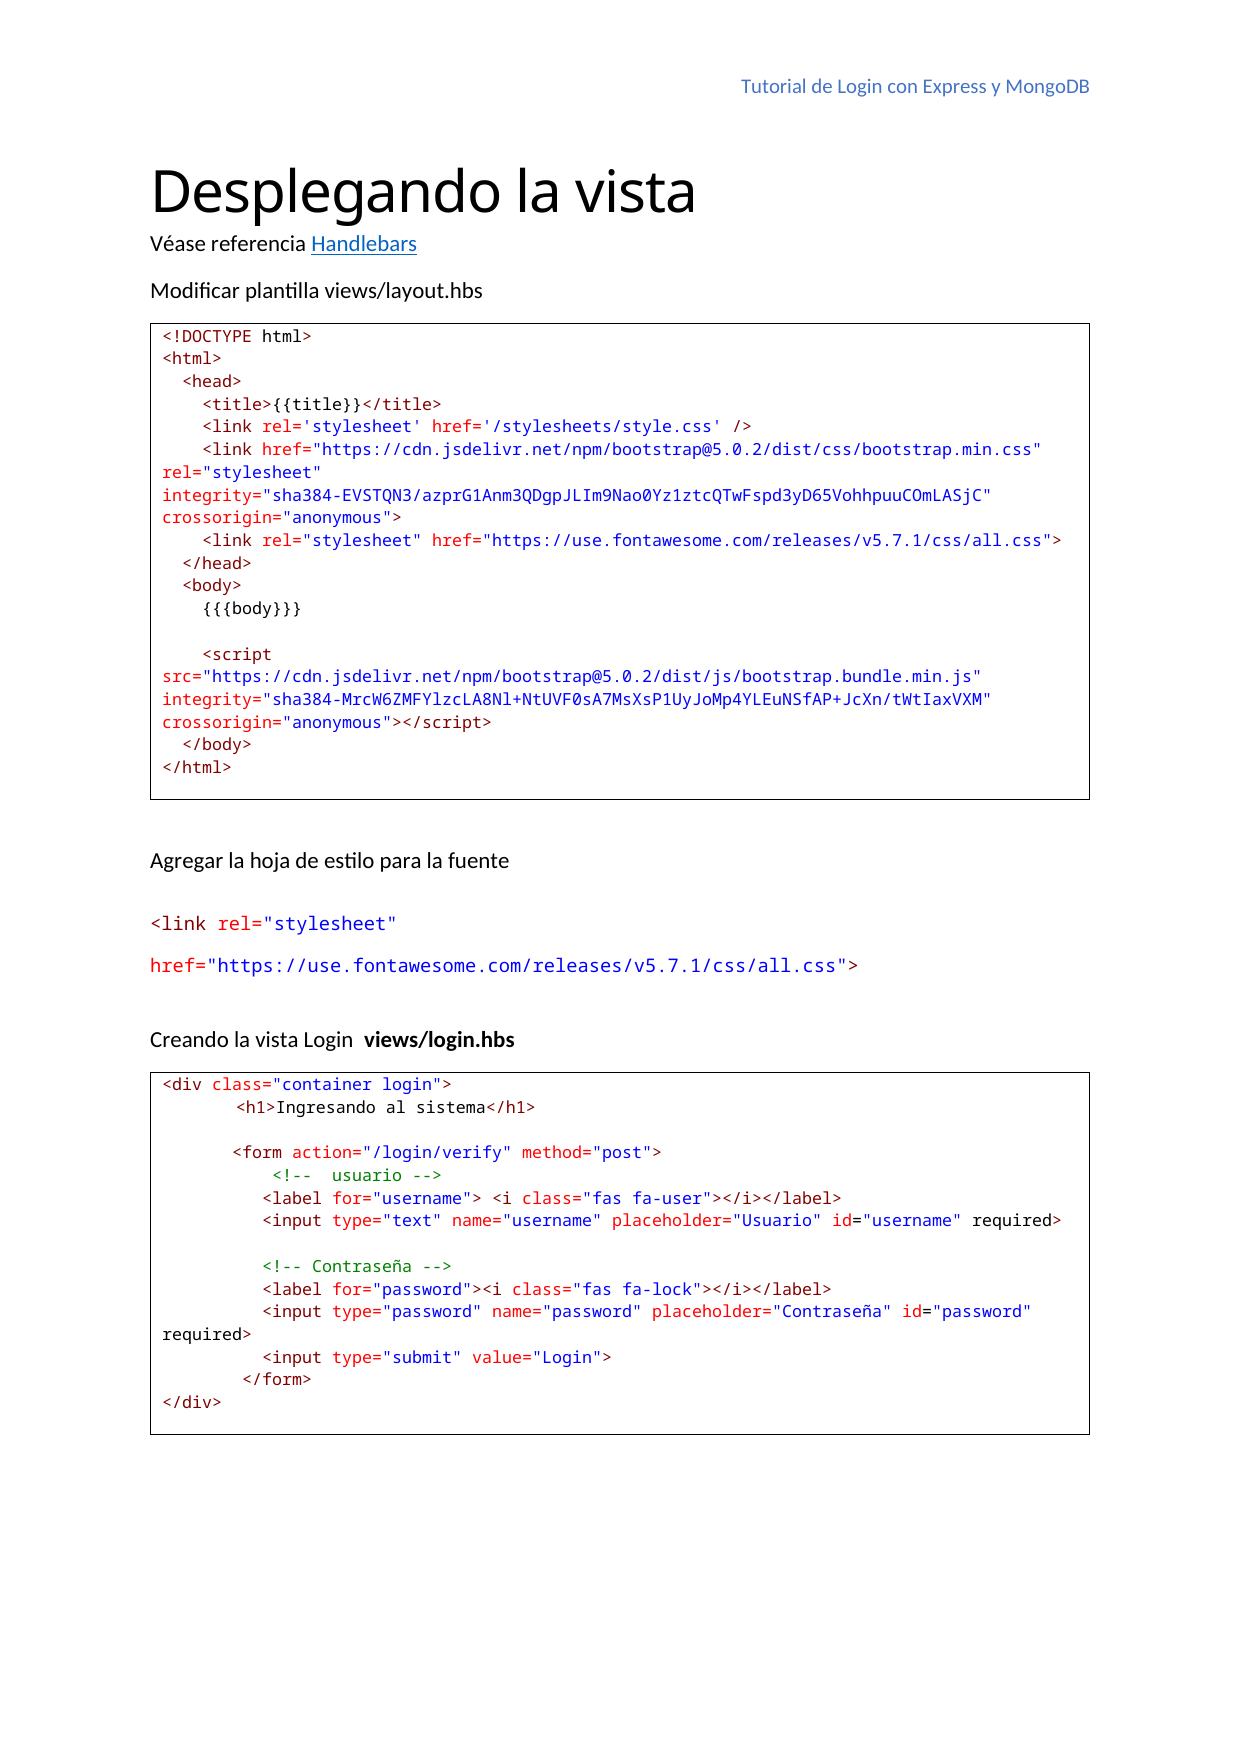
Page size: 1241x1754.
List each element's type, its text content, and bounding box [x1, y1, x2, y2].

table_header <!DOCTYPE html> <html> <head> <title>{{title}}</title> <link rel='stylesheet' href='/stylesheets/style.css' /> <link href="https://cdn.jsdelivr.net/npm/bootstrap@5.0.2/dist/css/bootstrap.min.css" rel="stylesheet" integrity="sha384-EVSTQN3/azprG1Anm3QDgpJLIm9Nao0Yz1ztcQTwFspd3yD65VohhpuuCOmLASjC" crossorigin="anonymous"> <link rel="stylesheet" href="https://use.fontawesome.com/releases/v5.7.1/css/all.css"> </head> <body> {{{body}}} <script src="https://cdn.jsdelivr.net/npm/bootstrap@5.0.2/dist/js/bootstrap.bundle.min.js" integrity="sha384-MrcW6ZMFYlzcLA8Nl+NtUVF0sA7MsXsP1UyJoMp4YLEuNSfAP+JcXn/tWtIaxVXM" crossorigin="anonymous"></script> </body> </html> [151, 324, 1089, 799]
text Creando la vista Login views/login.hbs [150, 1025, 1090, 1053]
table_header <div class="container login"> <h1>Ingresando al sistema</h1> <form action="/login/verify" method="post"> <!-- usuario --> <label for="username"> <i class="fas fa-user"></i></label> <input type="text" name="username" placeholder="Usuario" id="username" required> <!-- Contraseña --> <label for="password"><i class="fas fa-lock"></i></label> <input type="password" name="password" placeholder="Contraseña" id="password" required> <input type="submit" value="Login"> </form> </div> [151, 1073, 1089, 1434]
text Modificar plantilla views/layout.hbs [150, 276, 1090, 304]
title Desplegando la vista [150, 150, 1090, 229]
text Agregar la hoja de estilo para la fuente [150, 847, 1090, 875]
text <link rel="stylesheet" href="https://use.fontawesome.com/releases/v5.7.1/css/all.css"> [150, 893, 1090, 978]
text Véase referencia Handlebars [150, 229, 1090, 257]
